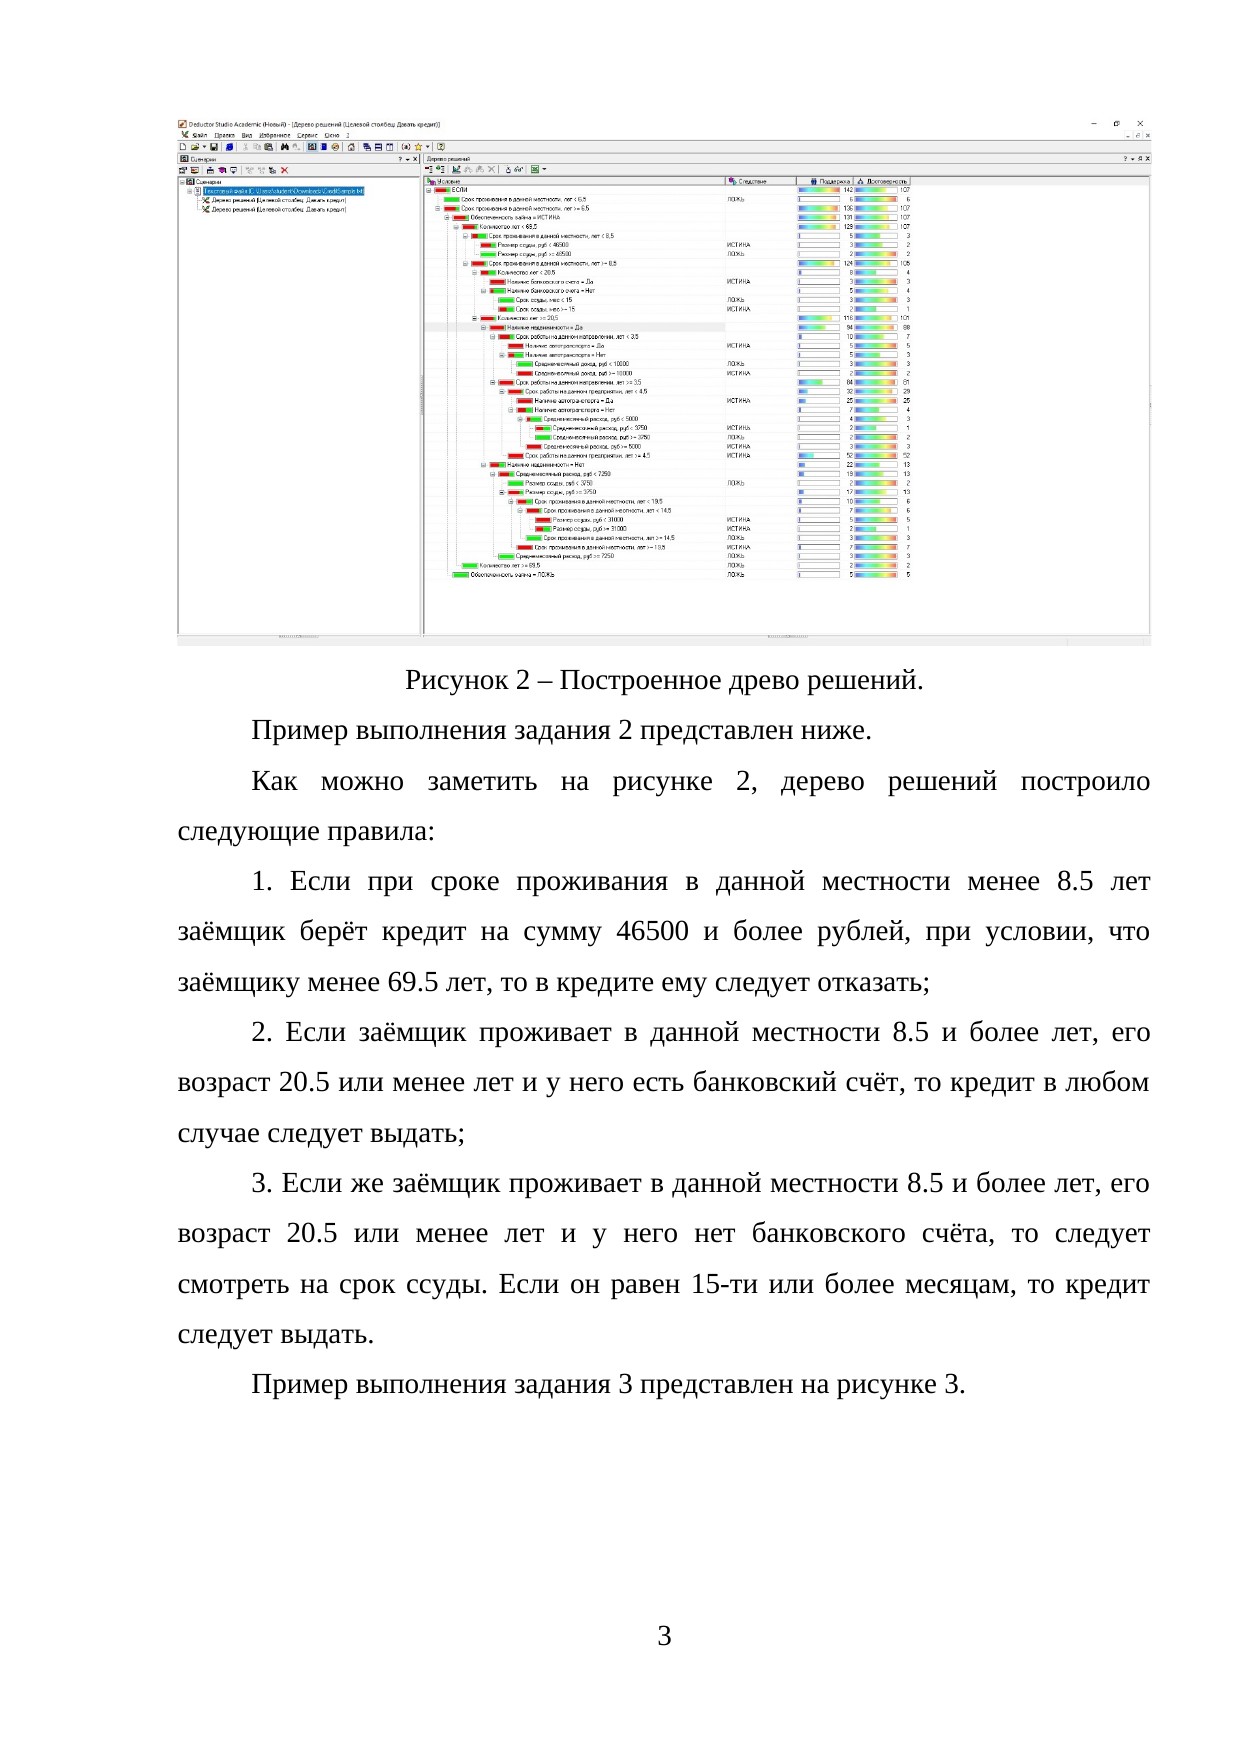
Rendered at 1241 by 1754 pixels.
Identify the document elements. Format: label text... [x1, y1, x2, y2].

text Рисунок 2 – Построенное древо решений. [177, 662, 1152, 696]
text 3. Если же заёмщик проживает в данной местности 8.5 и более лет, его возраст 20.5 или менее лет и у него нет банковского счёта, то следует смотреть на срок ссуды. Если он равен 15-ти или более месяцам, то кредит следует выдать. [177, 1165, 1152, 1349]
text Как можно заметить на рисунке 2, дерево решений построило следующие правила: [177, 763, 1152, 846]
text Пример выполнения задания 2 представлен ниже. [177, 712, 1152, 746]
text 2. Если заёмщик проживает в данной местности 8.5 и более лет, его возраст 20.5 или менее лет и у него есть банковский счёт, то кредит в любом случае следует выдать; [177, 1014, 1152, 1148]
text Пример выполнения задания 3 представлен на рисунке 3. [177, 1366, 1152, 1400]
text 1. Если при сроке проживания в данной местности менее 8.5 лет заёмщик берёт кредит на сумму 46500 и более рублей, при условии, что заёмщику менее 69.5 лет, то в кредите ему следует отказать; [177, 863, 1152, 997]
picture [177, 118, 1152, 646]
